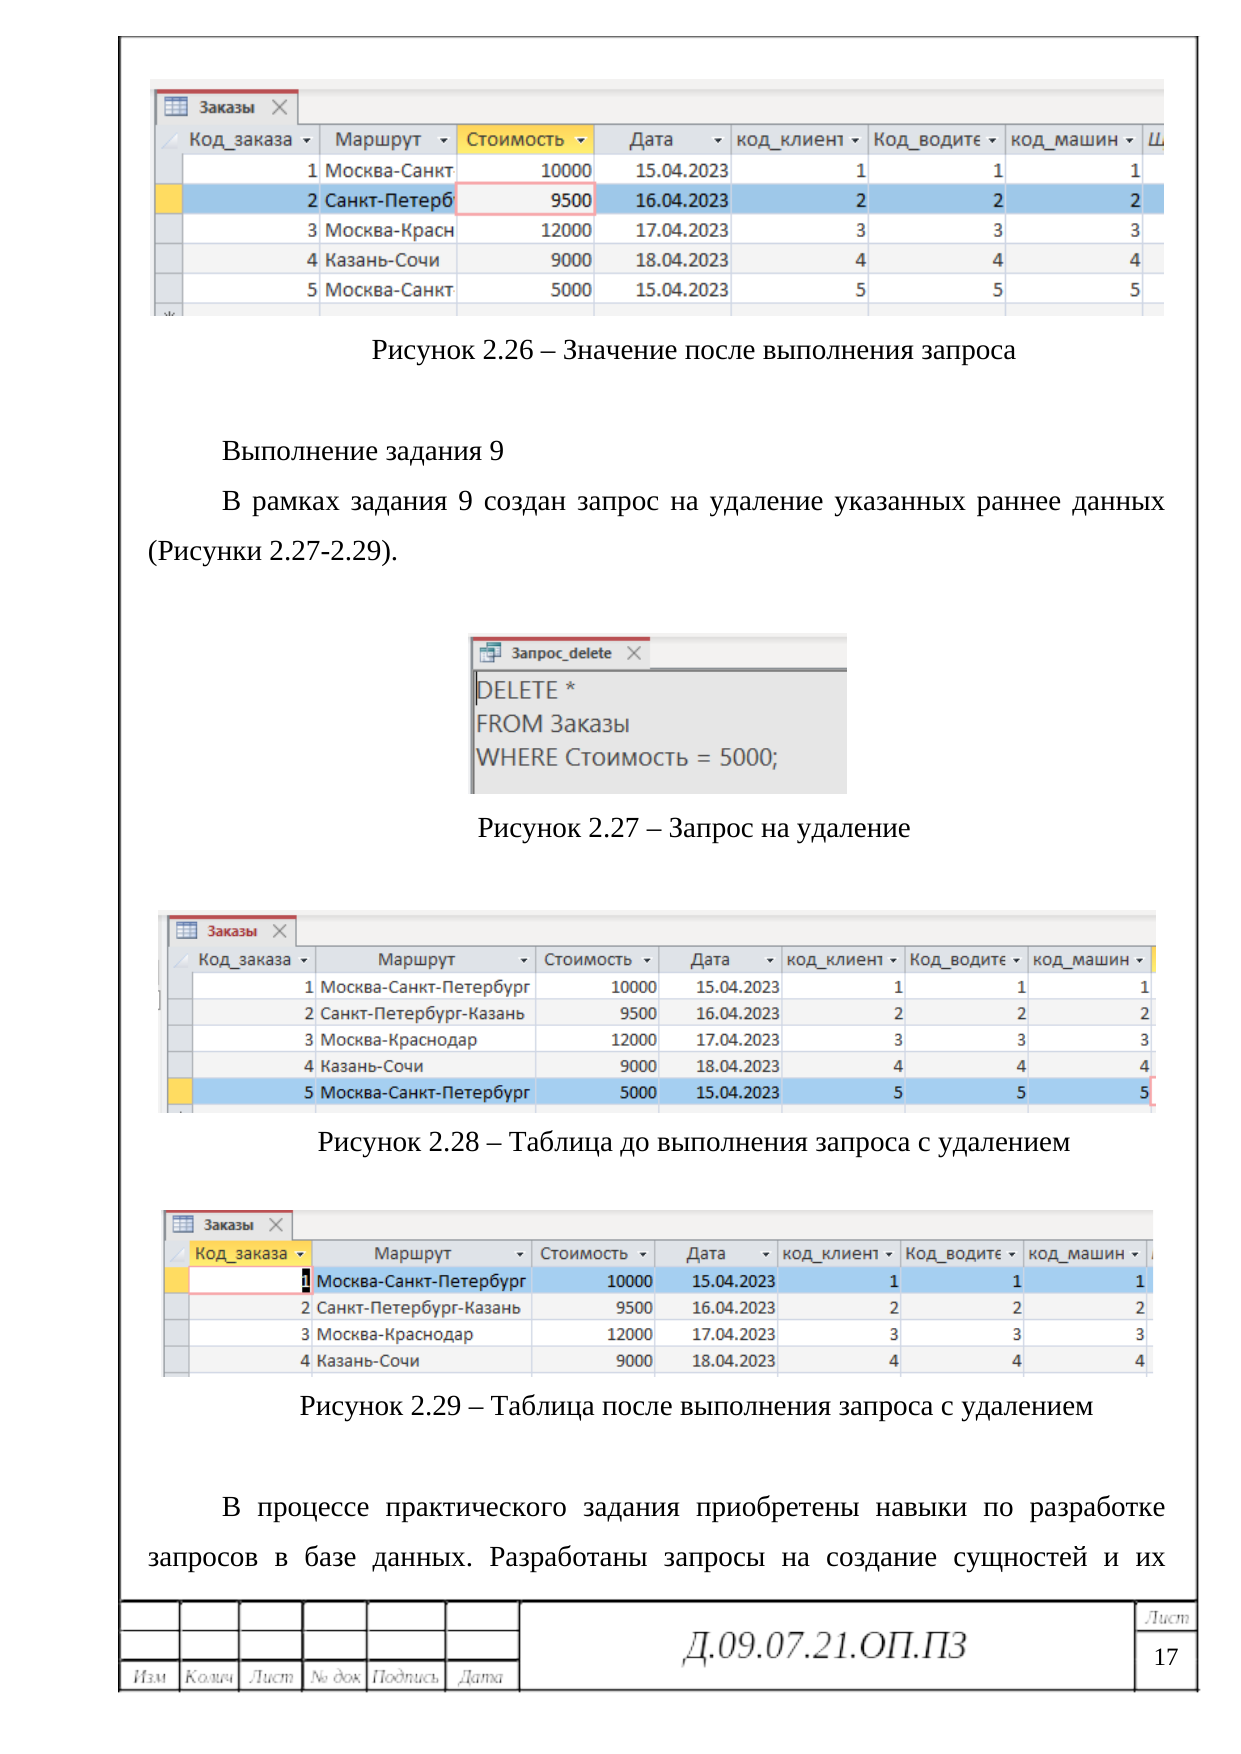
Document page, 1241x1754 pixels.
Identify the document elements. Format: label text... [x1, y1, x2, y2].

text Рисунок 2.27 – Запрос на удаление [148, 810, 1167, 844]
picture [150, 79, 1164, 316]
text Рисунок 2.29 – Таблица после выполнения запроса с удалением [148, 1388, 1167, 1422]
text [148, 1489, 1167, 1573]
picture [468, 633, 847, 794]
text В рамках задания 9 создан запрос на удаление указанных раннее данных (Рисунки 2.27-2.29). [148, 483, 1167, 567]
text Рисунок 2.28 – Таблица до выполнения запроса с удалением [148, 1124, 1167, 1158]
text Выполнение задания 9 [148, 433, 1167, 466]
picture [161, 1210, 1154, 1377]
picture [158, 910, 1156, 1113]
text Рисунок 2.26 – Значение после выполнения запроса [148, 332, 1167, 366]
